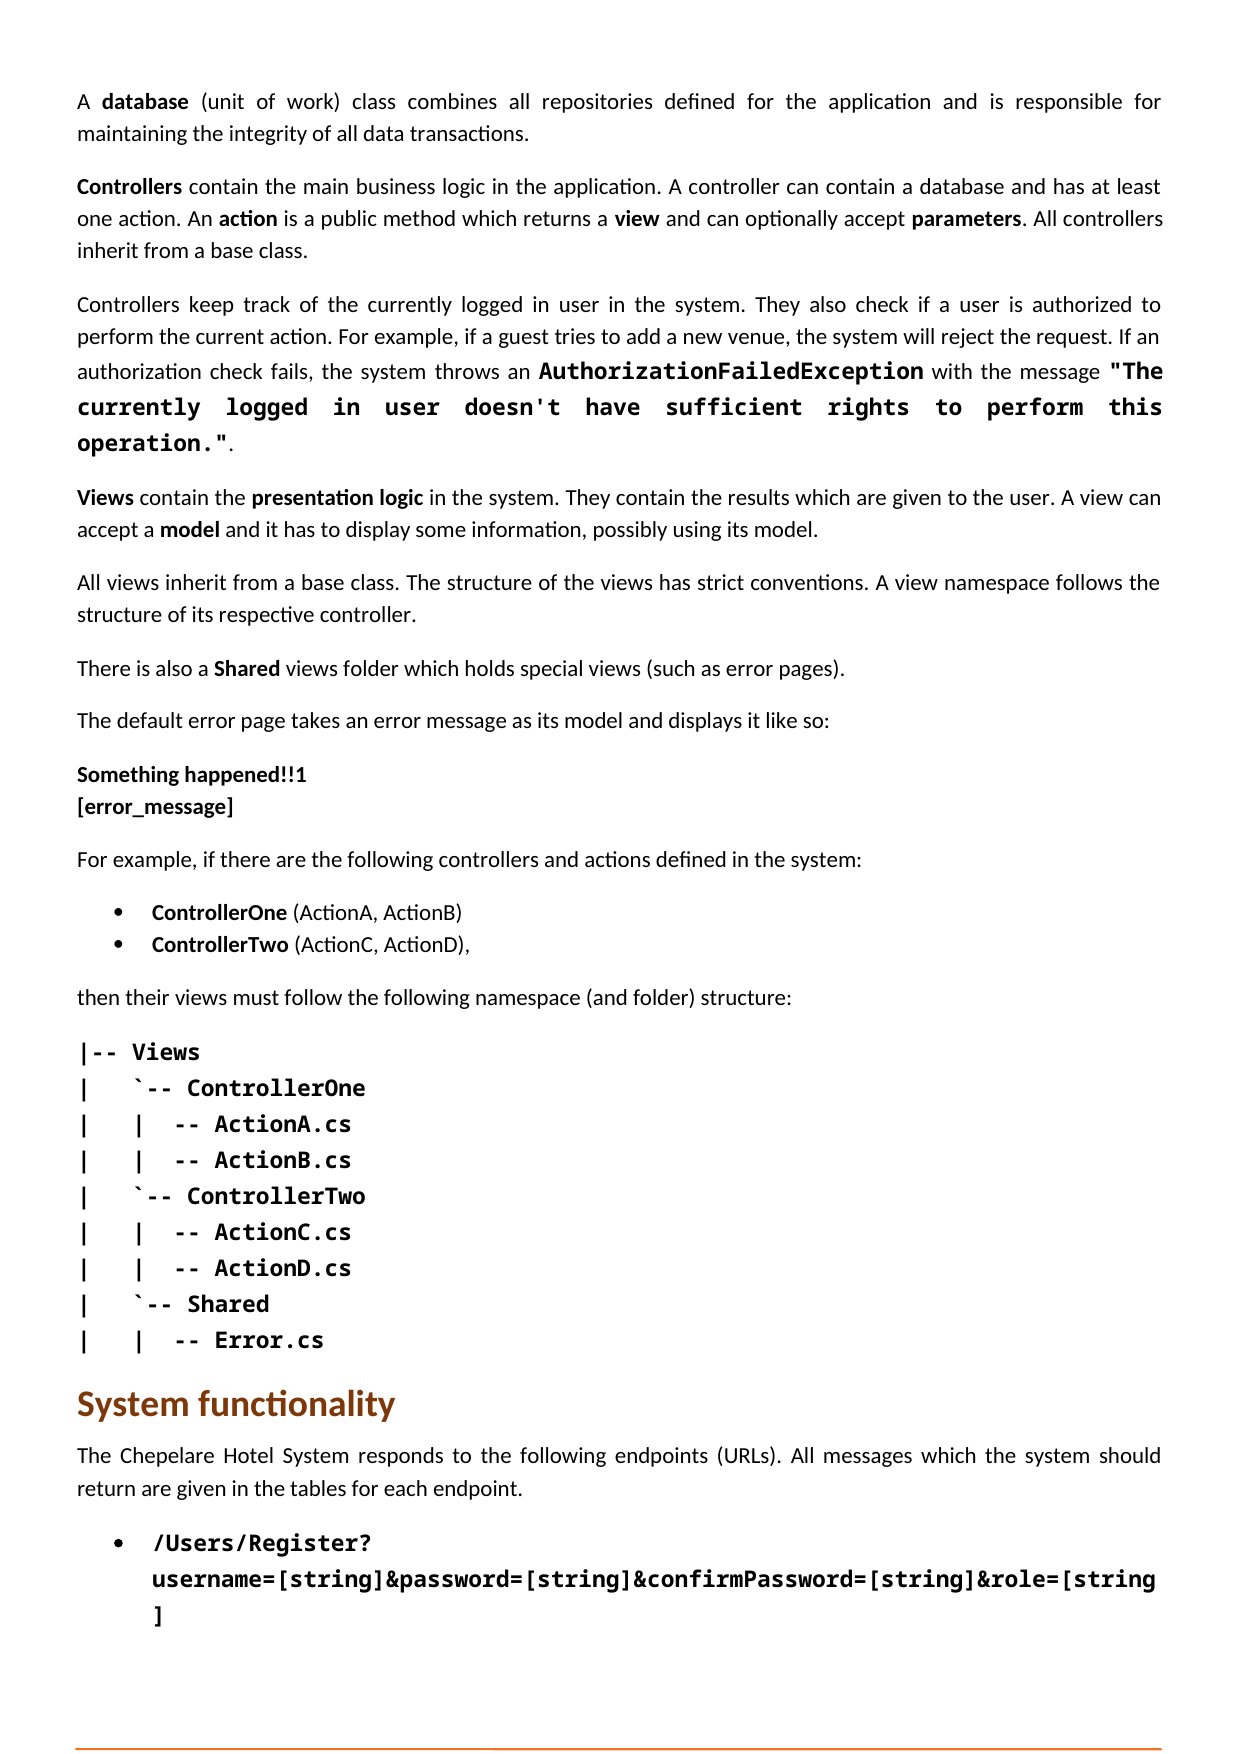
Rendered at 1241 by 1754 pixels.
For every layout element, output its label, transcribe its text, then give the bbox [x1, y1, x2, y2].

text Controllers contain the main business logic in the application. A controller can contain a database and has at least one action. An action is a public method which returns a view and can optionally accept parameters. All controllers inherit from a base class. [77, 172, 1163, 265]
text Views contain the presentation logic in the system. They contain the results which are given to the user. A view can accept a model and it has to display some information, possibly using its model. [77, 483, 1163, 543]
list ControllerOne (ActionA, ActionB) [114, 898, 1163, 926]
text All views inherit from a base class. The structure of the views has strict conventions. A view namespace follows the structure of its respective controller. [77, 568, 1163, 629]
subtitle System functionality [77, 1380, 1163, 1426]
text The Chepelare Hotel System responds to the following endpoints (URLs). All messages which the system should return are given in the tables for each endpoint. [77, 1441, 1163, 1502]
text |-- Views | `-- ControllerOne | | -- ActionA.cs | | -- ActionB.cs | `-- ControllerTwo | | -- ActionC.cs | | -- ActionD.cs | `-- Shared | | -- Error.cs [77, 1036, 1163, 1355]
text A database (unit of work) class combines all repositories defined for the application and is responsible for maintaining the integrity of all data transactions. [77, 87, 1163, 147]
text Controllers keep track of the currently logged in user in the system. They also check if a user is authorized to perform the current action. For example, if a guest tries to add a new venue, the system will reject the request. If an authorization check fails, the system throws an AuthorizationFailedException with the message "The currently logged in user doesn't have sufficient rights to perform this operation.". [77, 290, 1163, 458]
text The default error page takes an error message as its model and displays it like so: [77, 707, 1163, 735]
list ControllerTwo (ActionC, ActionD), [114, 930, 1163, 958]
text Something happened!!1 [error_message] [77, 760, 1163, 820]
text then their views must follow the following namespace (and folder) structure: [77, 983, 1163, 1011]
text For example, if there are the following controllers and actions defined in the system: [77, 845, 1163, 873]
text There is also a Shared views folder which holds special views (such as error pages). [77, 654, 1163, 682]
list /Users/Register?username=[string]&password=[string]&confirmPassword=[string]&role=[string] [114, 1527, 1163, 1630]
